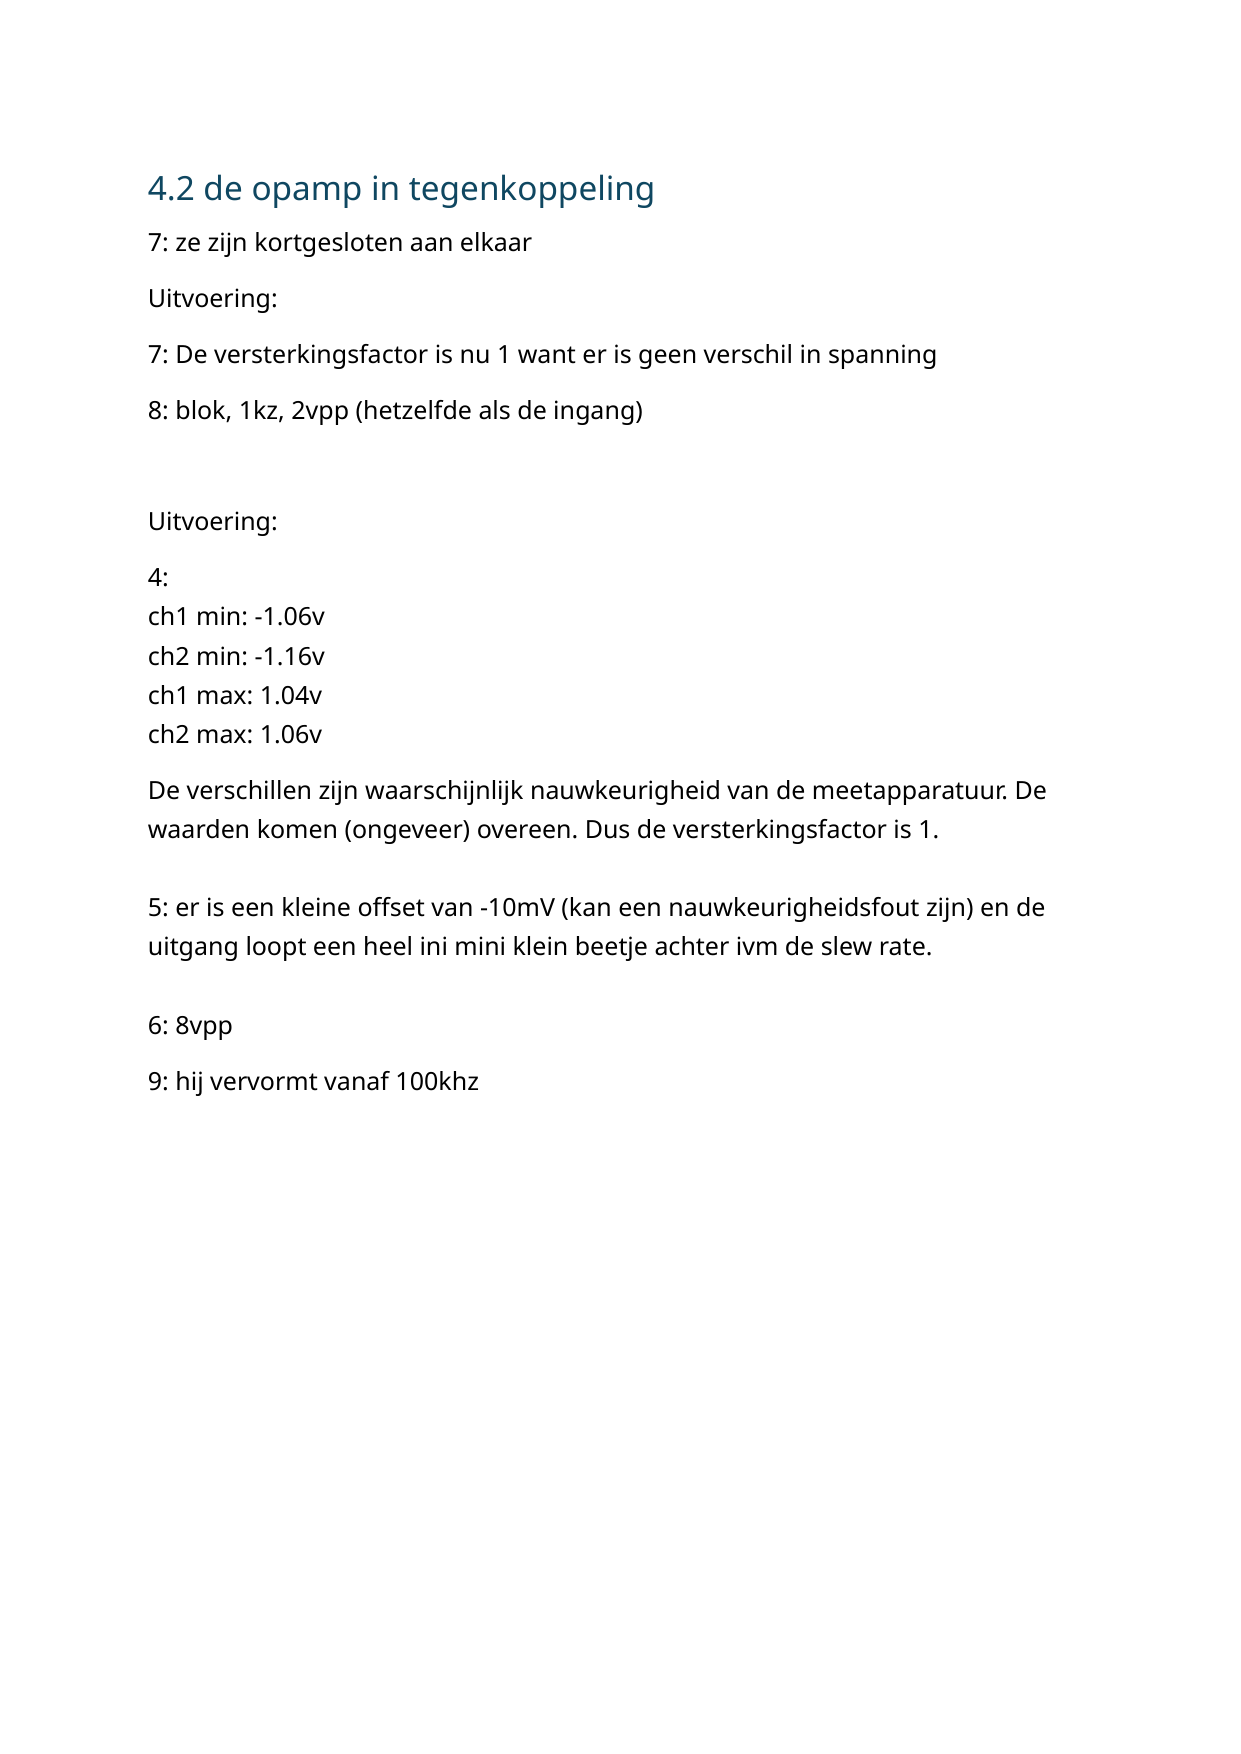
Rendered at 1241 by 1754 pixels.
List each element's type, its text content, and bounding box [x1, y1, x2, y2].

text De verschillen zijn waarschijnlijk nauwkeurigheid van de meetapparatuur. De waarden komen (ongeveer) overeen. Dus de versterkingsfactor is 1. 5: er is een kleine offset van -10mV (kan een nauwkeurigheidsfout zijn) en de uitgang loopt een heel ini mini klein beetje achter ivm de slew rate. 6: 8vpp [148, 772, 1093, 1041]
text 9: hij vervormt vanaf 100khz [148, 1063, 1093, 1097]
text 7: ze zijn kortgesloten aan elkaar [148, 225, 1093, 259]
text Uitvoering: [148, 504, 1093, 538]
text Uitvoering: [148, 281, 1093, 315]
text 7: De versterkingsfactor is nu 1 want er is geen verschil in spanning [148, 336, 1093, 371]
text 8: blok, 1kz, 2vpp (hetzelfde als de ingang) [148, 392, 1093, 426]
subtitle 4.2 de opamp in tegenkoppeling [148, 164, 1093, 210]
text 4: ch1 min: -1.06v ch2 min: -1.16v ch1 max: 1.04v ch2 max: 1.06v [148, 560, 1093, 751]
